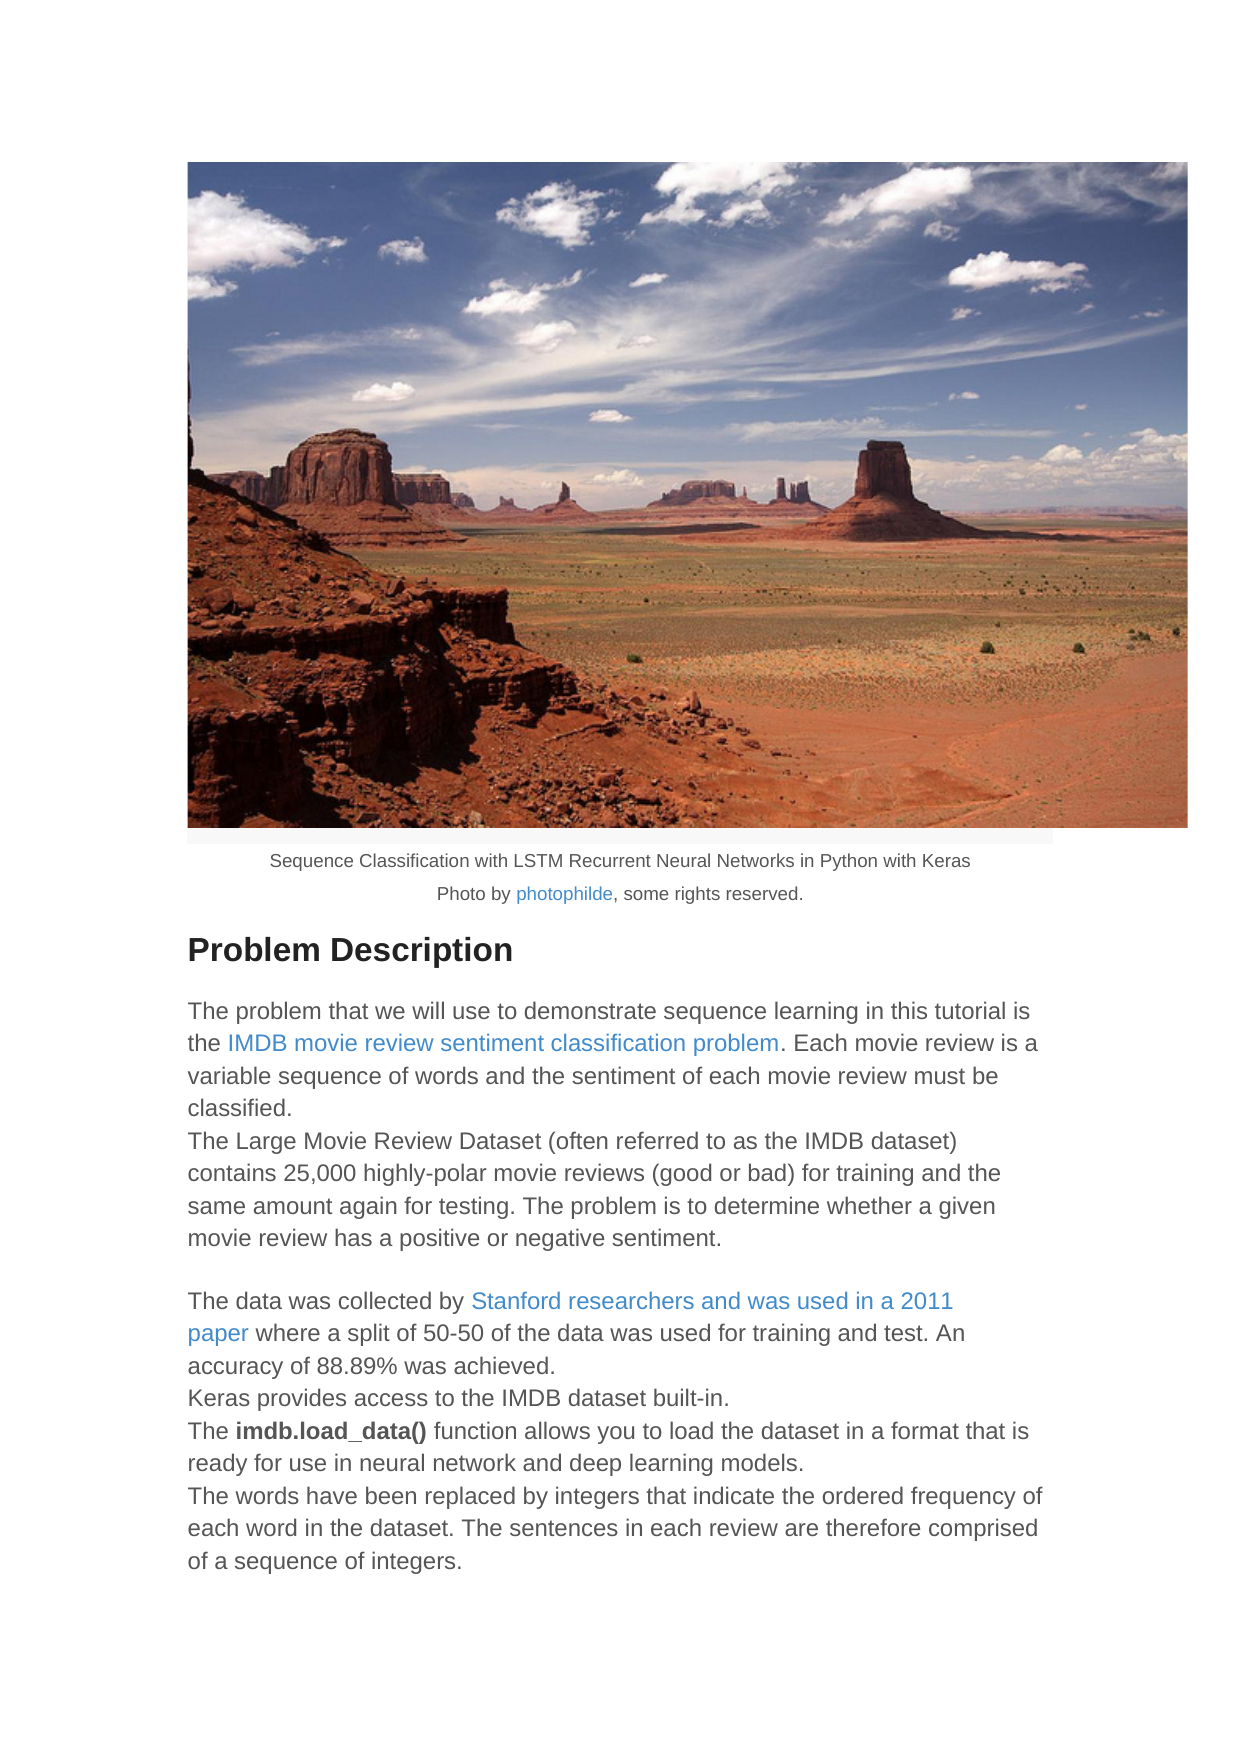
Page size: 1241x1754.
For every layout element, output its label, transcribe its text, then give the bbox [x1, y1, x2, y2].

subtitle Problem Description [187, 917, 1053, 982]
text The data was collected by Stanford researchers and was used in a 2011 paper where a split of 50-50 of the data was used for training and test. An accuracy of 88.89% was achieved. [187, 1284, 1053, 1382]
text Sequence Classification with LSTM Recurrent Neural Networks in Python with Keras Photo by photophilde, some rights reserved. [187, 844, 1053, 909]
text Keras provides access to the IMDB dataset built-in. The imdb.load_data() function allows you to load the dataset in a format that is ready for use in neural network and deep learning models. [187, 1382, 1053, 1479]
text The problem that we will use to demonstrate sequence learning in this tutorial is the IMDB movie review sentiment classification problem. Each movie review is a variable sequence of words and the sentiment of each movie review must be classified. [187, 994, 1053, 1124]
picture [187, 162, 1188, 828]
text The words have been replaced by integers that indicate the ordered frequency of each word in the dataset. The sentences in each review are therefore comprised of a sequence of integers. [187, 1479, 1053, 1577]
text The Large Movie Review Dataset (often referred to as the IMDB dataset) contains 25,000 highly-polar movie reviews (good or bad) for training and the same amount again for testing. The problem is to determine whether a given movie review has a positive or negative sentiment. [187, 1124, 1053, 1254]
